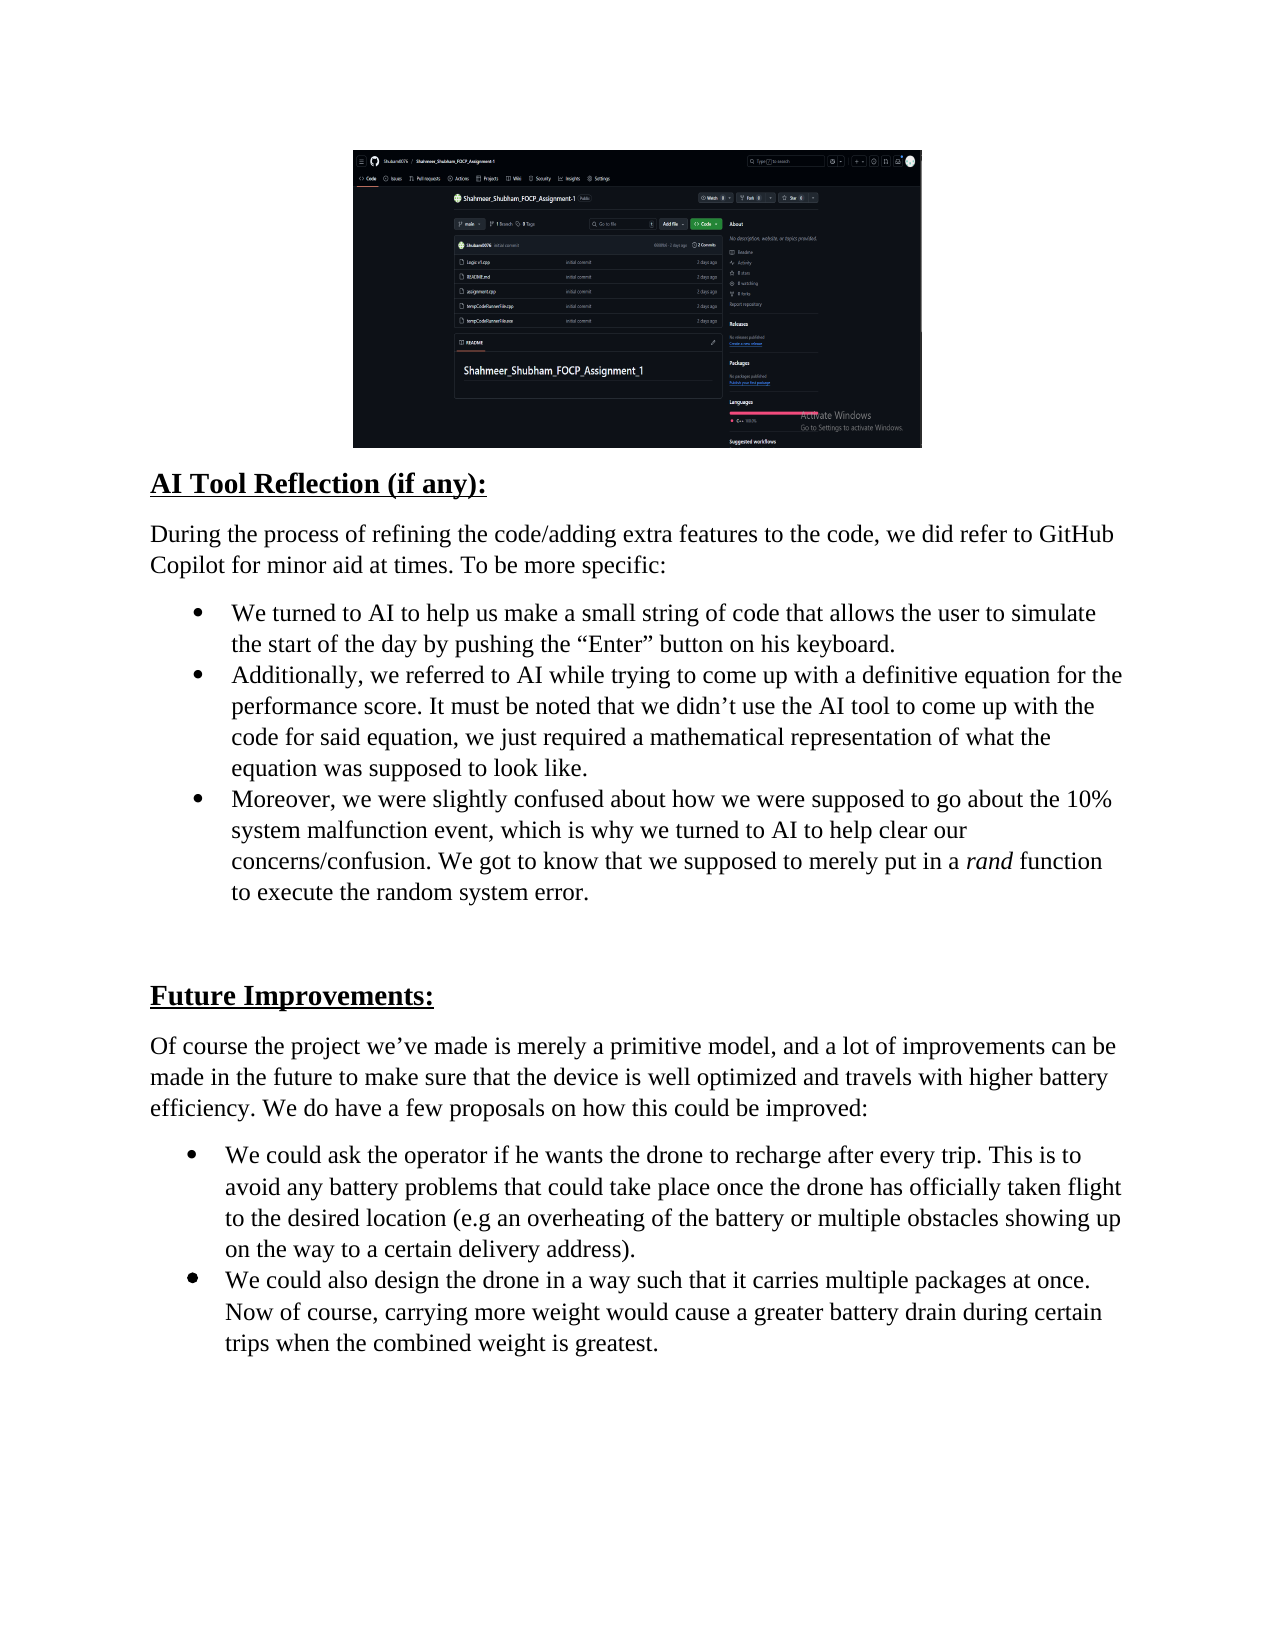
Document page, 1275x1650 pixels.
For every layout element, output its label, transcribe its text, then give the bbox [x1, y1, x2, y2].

list Additionally, we referred to AI while trying to come up with a definitive equation for the performance score. It must be noted that we didn’t use the AI tool to come up with the code for said equation, we just required a mathematical representation of what the equation was supposed to look like. [194, 660, 1125, 782]
text Future Improvements: [150, 978, 1125, 1012]
picture [353, 150, 922, 448]
text Of course the project we’ve made is merely a primitive model, and a lot of improvements can be made in the future to make sure that the device is well optimized and travels with higher battery efficiency. We do have a few proposals on how this could be improved: [150, 1031, 1125, 1122]
list Moreover, we were slightly confused about how we were supposed to go about the 10% system malfunction event, which is why we turned to AI to help clear our concerns/confusion. We got to know that we supposed to merely put in a rand function to execute the random system error. [194, 784, 1125, 906]
list We turned to AI to help us make a small string of code that allows the user to simulate the start of the day by pushing the “Enter” button on his keyboard. [194, 598, 1125, 658]
list We could also design the drone in a way such that it carries multiple packages at once. Now of course, carrying more weight would cause a greater battery drain during certain trips when the combined weight is greatest. [187, 1265, 1125, 1357]
list We could ask the operator if he wants the drone to recharge after every trip. This is to avoid any battery problems that could take place once the drone has officially taken flight to the desired location (e.g an overheating of the battery or multiple obstacles showing up on the way to a certain delivery address). [187, 1141, 1125, 1262]
text During the process of refining the code/adding extra features to the code, we did refer to GitHub Copilot for minor aid at times. To be more specific: [150, 519, 1125, 579]
text AI Tool Reflection (if any): [150, 467, 1125, 500]
